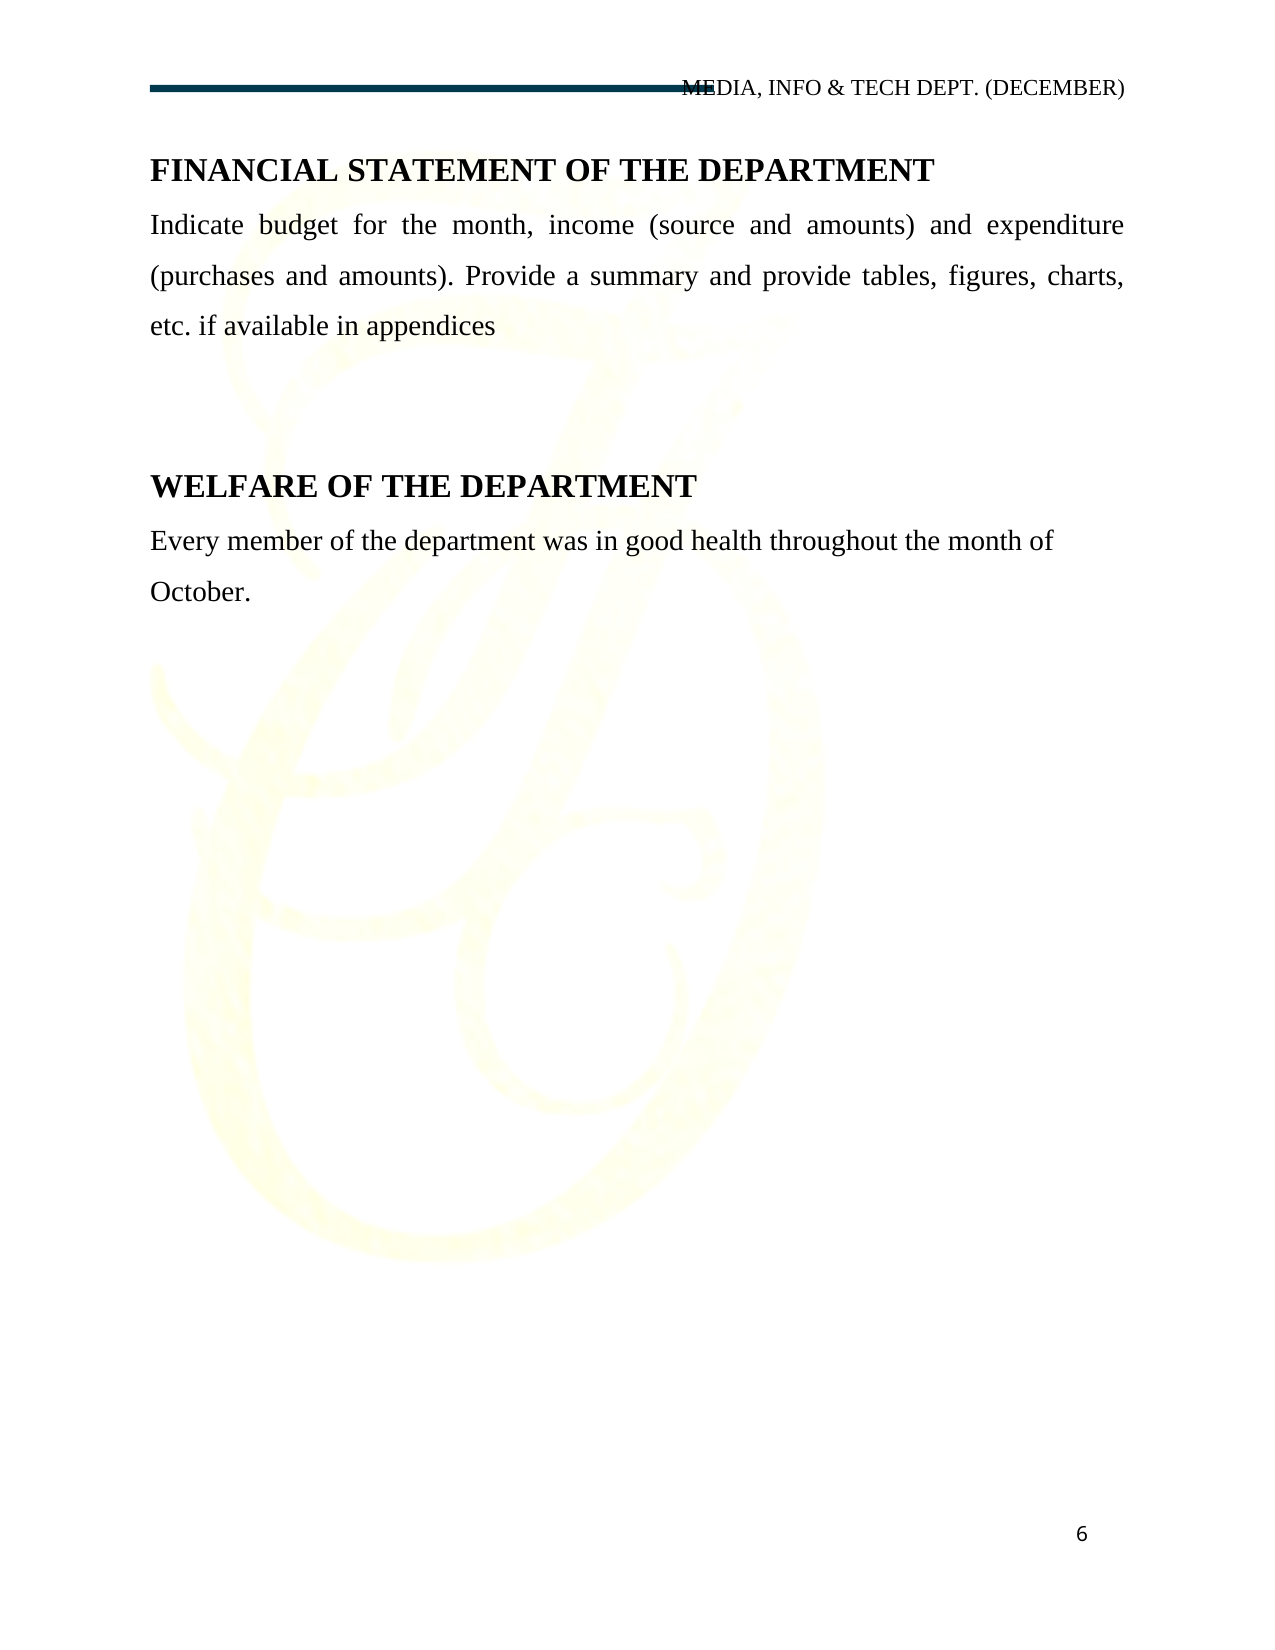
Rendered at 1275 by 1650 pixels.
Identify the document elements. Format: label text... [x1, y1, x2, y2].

subtitle FINANCIAL STATEMENT OF THE DEPARTMENT [150, 150, 1125, 188]
text Indicate budget for the month, income (source and amounts) and expenditure (purchases and amounts). Provide a summary and provide tables, figures, charts, etc. if available in appendices [150, 207, 1125, 342]
subtitle WELFARE OF THE DEPARTMENT [150, 466, 1125, 504]
text Every member of the department was in good health throughout the month of October. [150, 523, 1125, 607]
